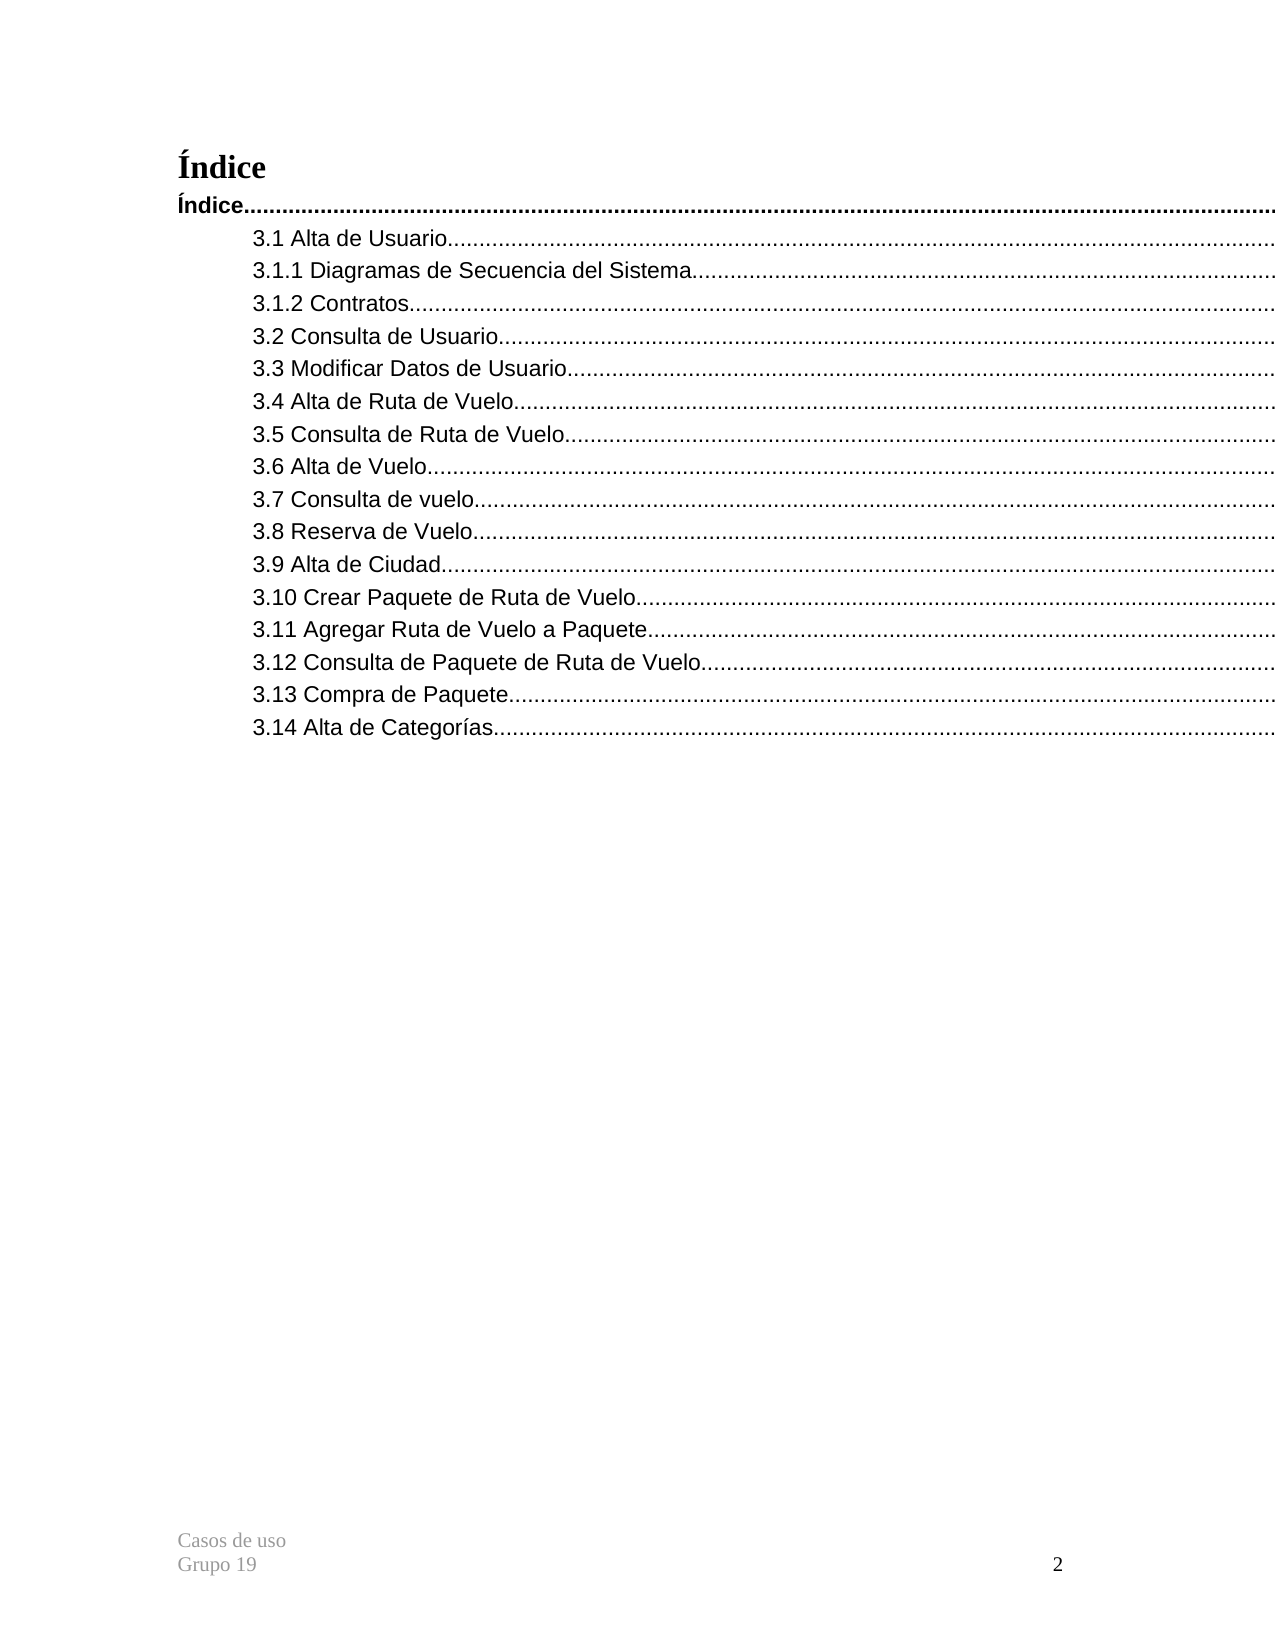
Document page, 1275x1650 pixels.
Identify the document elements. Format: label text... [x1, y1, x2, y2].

subtitle Índice [177, 148, 1098, 186]
